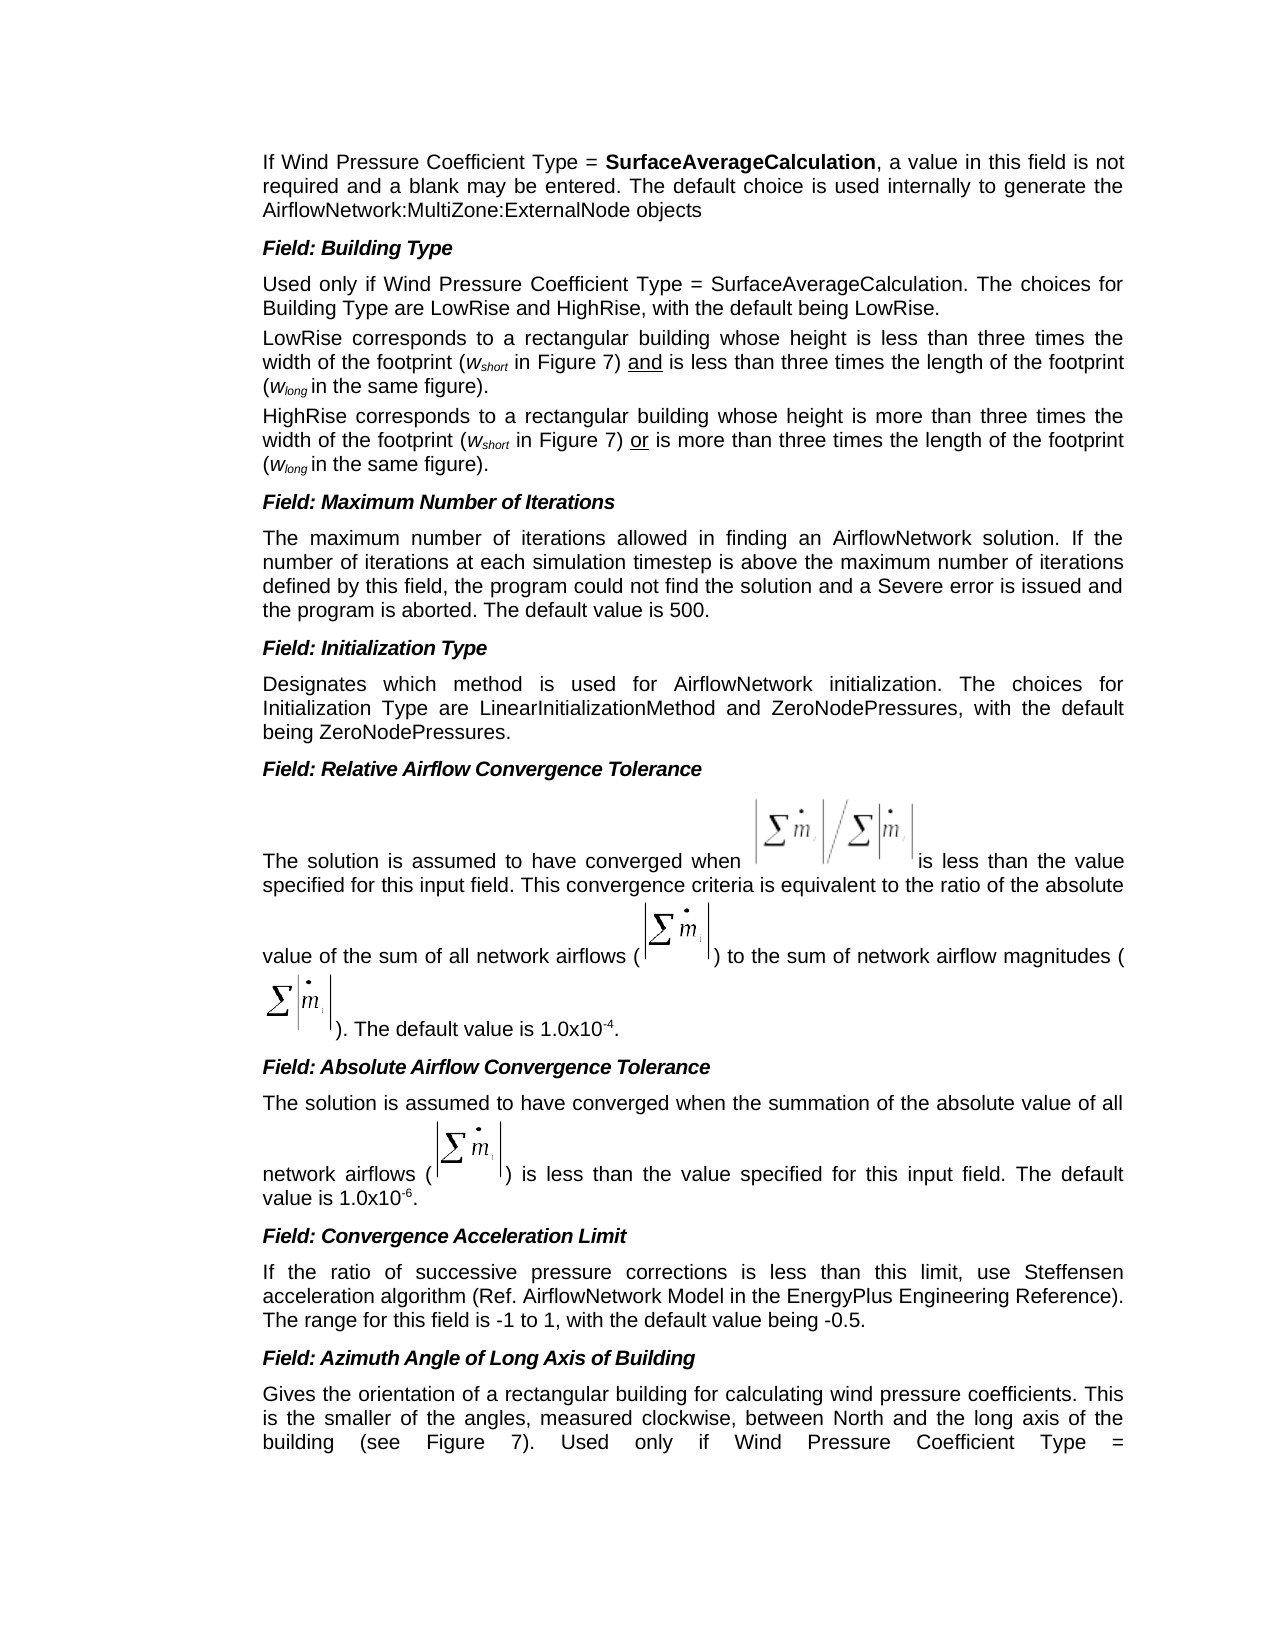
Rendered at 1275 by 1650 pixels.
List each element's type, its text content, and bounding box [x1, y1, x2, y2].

text Designates which method is used for AirflowNetwork initialization. The choices for Initialization Type are LinearInitializationMethod and ZeroNodePressures, with the default being ZeroNodePressures. [262, 672, 1125, 744]
subtitle Field: Building Type [262, 234, 1125, 259]
subtitle Field: Initialization Type [262, 634, 1125, 659]
text Used only if Wind Pressure Coefficient Type = SurfaceAverageCalculation. The choices for Building Type are LowRise and HighRise, with the default being LowRise. [262, 272, 1125, 320]
subtitle Field: Maximum Number of Iterations [262, 488, 1125, 513]
subtitle Field: Relative Airflow Convergence Tolerance [262, 756, 1125, 781]
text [262, 1382, 1125, 1454]
subtitle Field: Absolute Airflow Convergence Tolerance [262, 1054, 1125, 1079]
text The maximum number of iterations allowed in finding an AirflowNetwork solution. If the number of iterations at each simulation timestep is above the maximum number of iterations defined by this field, the program could not find the solution and a Severe error is issued and the program is aborted. The default value is 500. [262, 526, 1125, 622]
subtitle Field: Convergence Acceleration Limit [262, 1223, 1125, 1248]
text If Wind Pressure Coefficient Type = SurfaceAverageCalculation, a value in this field is not required and a blank may be entered. The default choice is used internally to generate the AirflowNetwork:MultiZone:ExternalNode objects [262, 150, 1125, 222]
subtitle Field: Azimuth Angle of Long Axis of Building [262, 1344, 1125, 1369]
text The solution is assumed to have converged when the summation of the absolute value of all network airflows () is less than the value specified for this input field. The default value is 1.0x10-6. [262, 1091, 1125, 1210]
text If the ratio of successive pressure corrections is less than this limit, use Steffensen acceleration algorithm (Ref. AirflowNetwork Model in the EnergyPlus Engineering Reference). The range for this field is -1 to 1, with the default value being -0.5. [262, 1260, 1125, 1332]
text The solution is assumed to have converged when is less than the value specified for this input field. This convergence criteria is equivalent to the ratio of the absolute value of the sum of all network airflows () to the sum of network airflow magnitudes (). The default value is 1.0x10-4. [262, 794, 1125, 1041]
